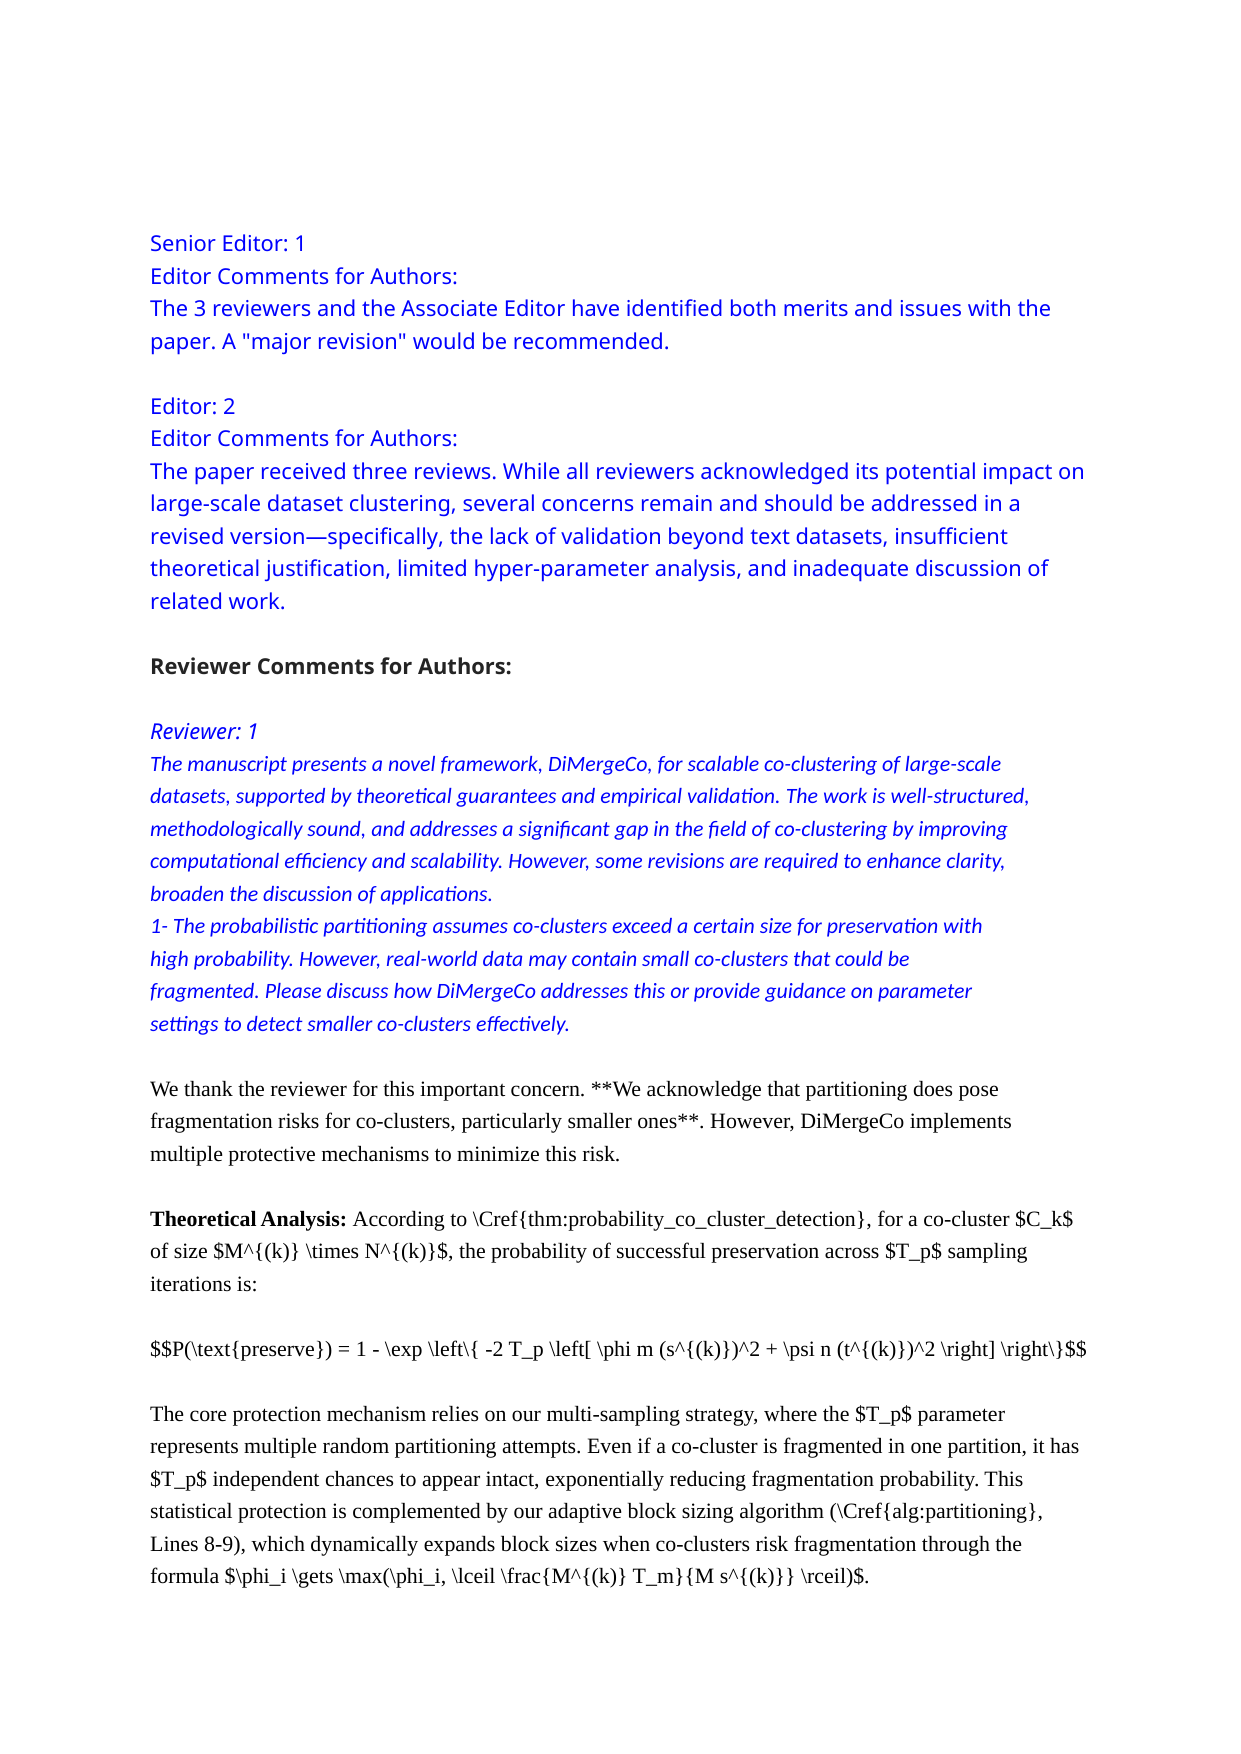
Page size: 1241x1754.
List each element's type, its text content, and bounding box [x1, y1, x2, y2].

text Senior Editor: 1 Editor Comments for Authors: The 3 reviewers and the Associate Editor have identified both merits and issues with the paper. A "major revision" would be recommended. Editor: 2 Editor Comments for Authors: The paper received three reviews. While all reviewers acknowledged its potential impact on large-scale dataset clustering, several concerns remain and should be addressed in a revised version—specifically, the lack of validation beyond text datasets, insufficient theoretical justification, limited hyper-parameter analysis, and inadequate discussion of related work. Reviewer Comments for Authors: Reviewer: 1 The manuscript presents a novel framework, DiMergeCo, for scalable co-clustering of large-scale datasets, supported by theoretical guarantees and empirical validation. The work is well-structured, methodologically sound, and addresses a significant gap in the field of co-clustering by improving computational efficiency and scalability. However, some revisions are required to enhance clarity, broaden the discussion of applications. 1- The probabilistic partitioning assumes co-clusters exceed a certain size for preservation with high probability. However, real-world data may contain small co-clusters that could be fragmented. Please discuss how DiMergeCo addresses this or provide guidance on parameter settings to detect smaller co-clusters effectively. [150, 162, 1090, 1039]
text The core protection mechanism relies on our multi-sampling strategy, where the $T_p$ parameter represents multiple random partitioning attempts. Even if a co-cluster is fragmented in one partition, it has $T_p$ independent chances to appear intact, exponentially reducing fragmentation probability. This statistical protection is complemented by our adaptive block sizing algorithm (\Cref{alg:partitioning}, Lines 8-9), which dynamically expands block sizes when co-clusters risk fragmentation through the formula $\phi_i \gets \max(\phi_i, \lceil \frac{M^{(k)} T_m}{M s^{(k)}} \rceil)$. [150, 1397, 1090, 1592]
text $$P(\text{preserve}) = 1 - \exp \left\{ -2 T_p \left[ \phi m (s^{(k)})^2 + \psi n (t^{(k)})^2 \right] \right\}$$ [150, 1332, 1090, 1364]
text We thank the reviewer for this important concern. **We acknowledge that partitioning does pose fragmentation risks for co-clusters, particularly smaller ones**. However, DiMergeCo implements multiple protective mechanisms to minimize this risk. [150, 1072, 1090, 1169]
text Theoretical Analysis: According to \Cref{thm:probability_co_cluster_detection}, for a co-cluster $C_k$ of size $M^{(k)} \times N^{(k)}$, the probability of successful preservation across $T_p$ sampling iterations is: [150, 1202, 1090, 1299]
